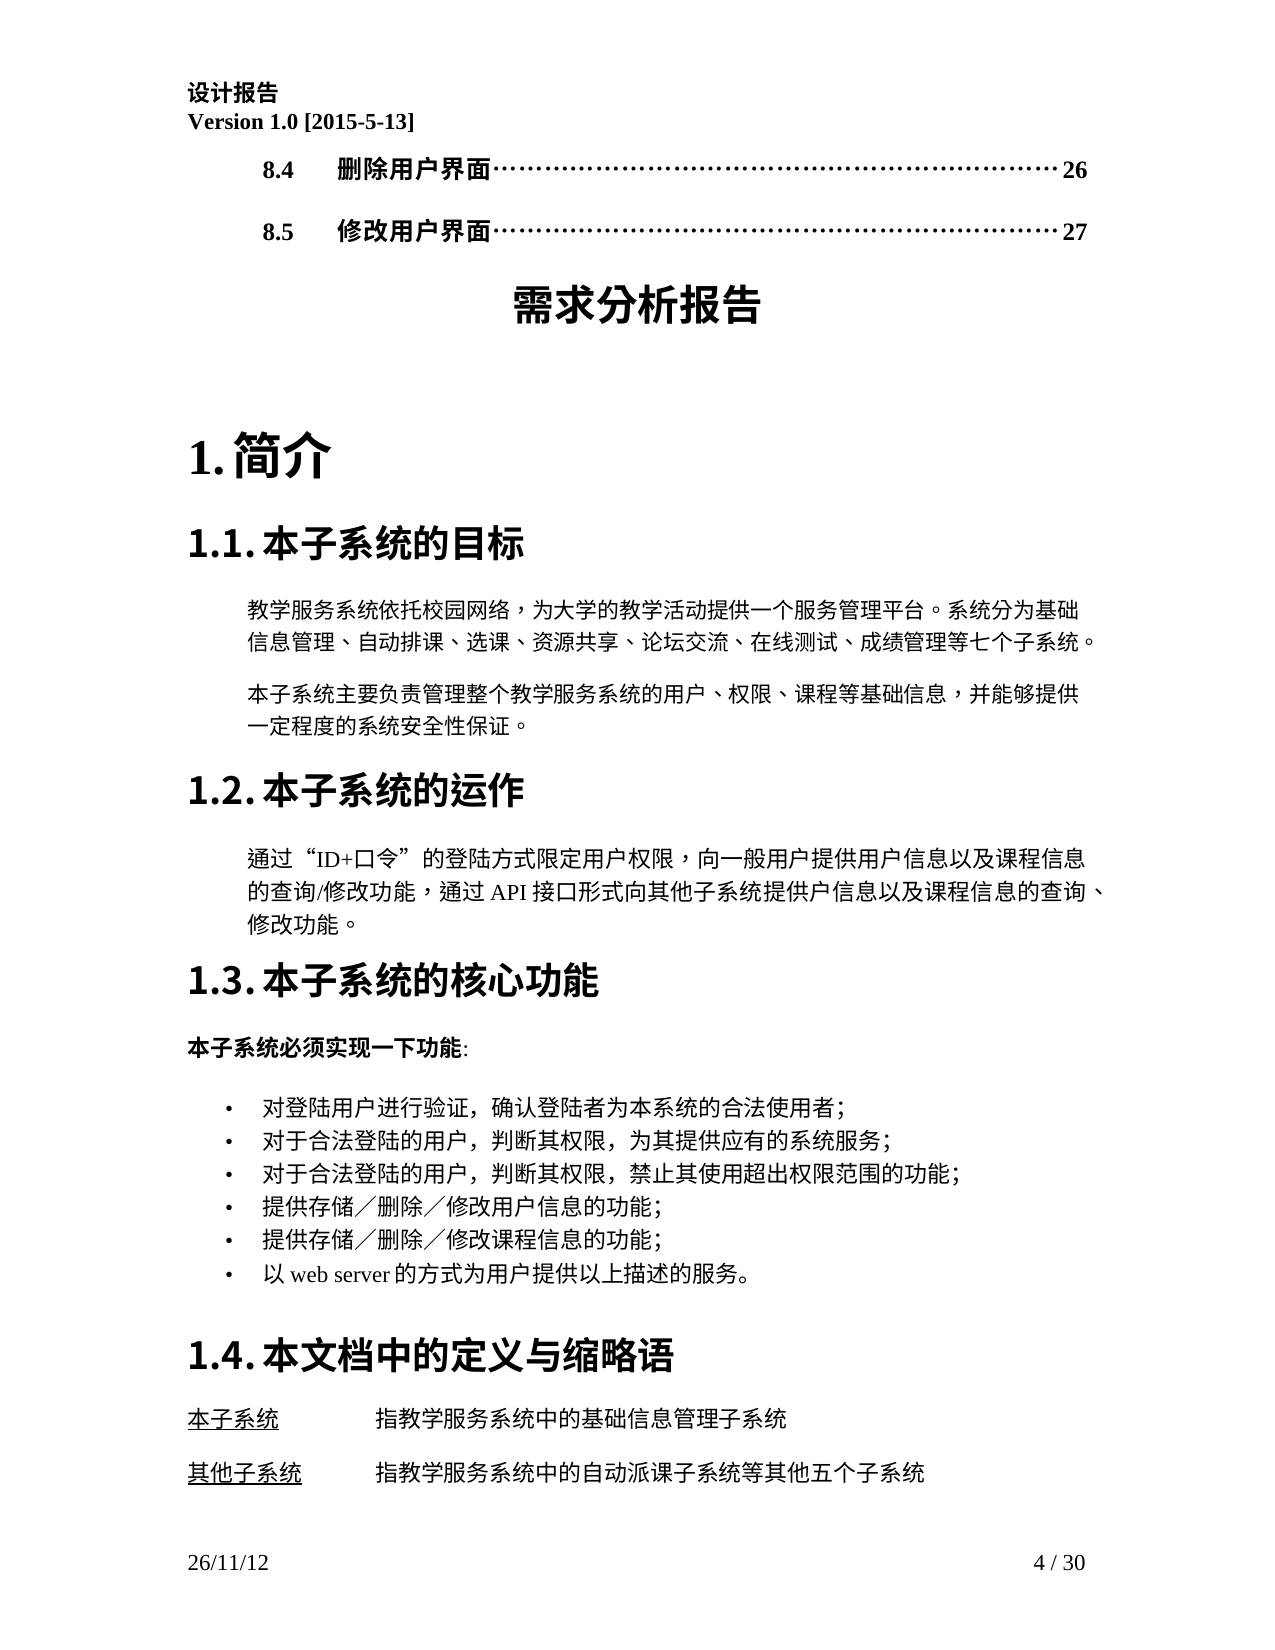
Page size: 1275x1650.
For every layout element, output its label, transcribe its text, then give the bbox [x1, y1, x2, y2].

list 本文档中的定义与缩略语 [187, 1326, 1087, 1380]
text 本子系统必须实现一下功能: [187, 1030, 1087, 1063]
text 其他子系统 指教学服务系统中的自动派课子系统等其他五个子系统 [187, 1459, 1087, 1487]
title 8.5 修改用户界面…………………………………………………………27 [187, 211, 1087, 247]
list 本子系统的核心功能 [187, 951, 1087, 1005]
text 本子系统主要负责管理整个教学服务系统的用户、权限、课程等基础信息，并能够提供一定程度的系统安全性保证。 [247, 677, 1087, 740]
list 对登陆用户进行验证，确认登陆者为本系统的合法使用者； [225, 1089, 1087, 1123]
list 以web server的方式为用户提供以上描述的服务。 [225, 1256, 1087, 1289]
list 本子系统的运作 [187, 761, 1087, 815]
list 提供存储／删除／修改用户信息的功能； [225, 1189, 1087, 1222]
title 需求分析报告 [187, 272, 1087, 333]
list 提供存储／删除／修改课程信息的功能； [225, 1222, 1087, 1256]
list 本子系统的目标 [187, 513, 1087, 568]
list 对于合法登陆的用户，判断其权限，禁止其使用超出权限范围的功能； [225, 1156, 1087, 1189]
text 本子系统 指教学服务系统中的基础信息管理子系统 [187, 1405, 1087, 1433]
list 简介 [187, 416, 1087, 488]
text 通过“ID+口令”的登陆方式限定用户权限，向一般用户提供用户信息以及课程信息的查询/修改功能，通过API接口形式向其他子系统提供户信息以及课程信息的查询、修改功能。 [247, 840, 1087, 940]
list 对于合法登陆的用户，判断其权限，为其提供应有的系统服务； [225, 1123, 1087, 1156]
title 8.4 删除用户界面…………………………………………………………26 [187, 150, 1087, 186]
text 教学服务系统依托校园网络，为大学的教学活动提供一个服务管理平台。系统分为基础信息管理、自动排课、选课、资源共享、论坛交流、在线测试、成绩管理等七个子系统。 [247, 593, 1087, 656]
